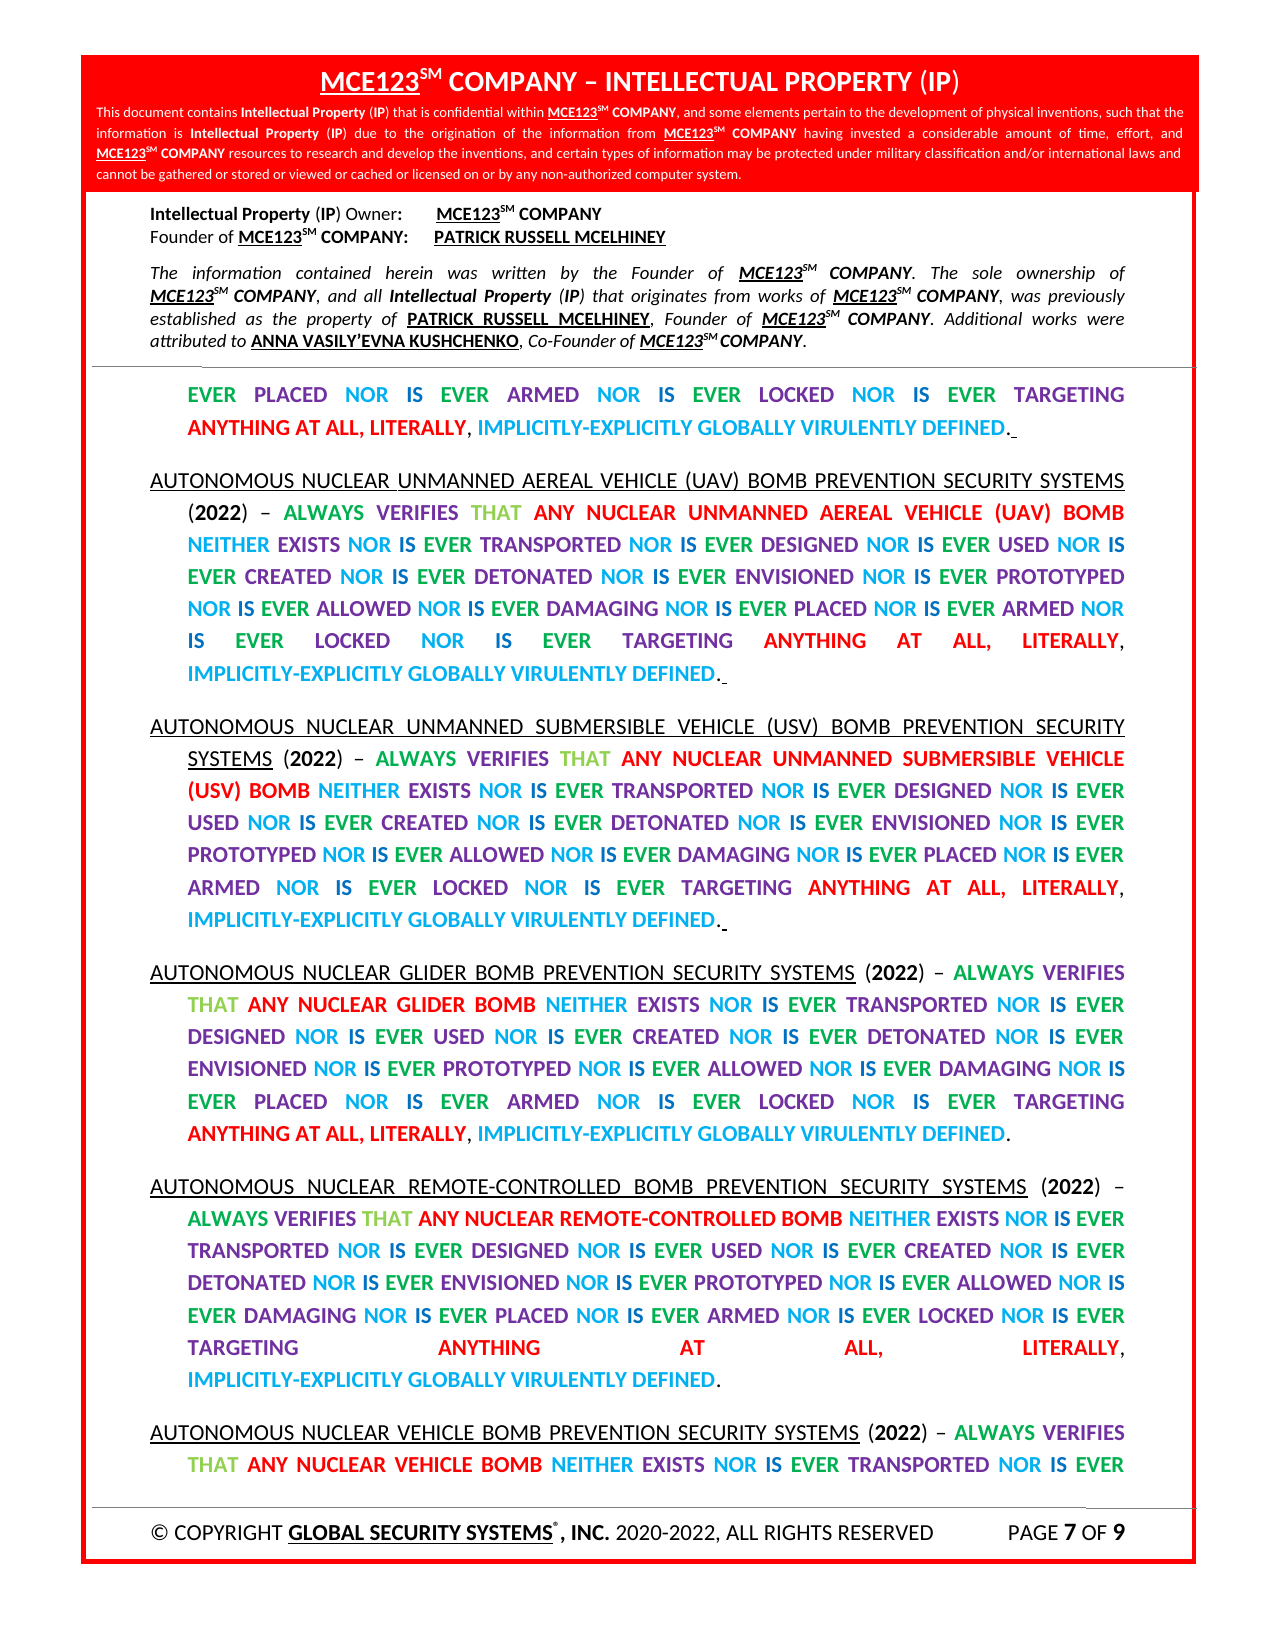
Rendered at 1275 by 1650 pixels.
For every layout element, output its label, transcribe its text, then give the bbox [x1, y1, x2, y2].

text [150, 1418, 1125, 1478]
text AUTONOMOUS NUCLEAR UNMANNED SUBMERSIBLE VEHICLE (USV) BOMB PREVENTION SECURITY SYSTEMS (2022) – ALWAYS VERIFIES THAT ANY NUCLEAR UNMANNED SUBMERSIBLE VEHICLE (USV) BOMB NEITHER EXISTS NOR IS EVER TRANSPORTED NOR IS EVER DESIGNED NOR IS EVER USED NOR IS EVER CREATED NOR IS EVER DETONATED NOR IS EVER ENVISIONED NOR IS EVER PROTOTYPED NOR IS EVER ALLOWED NOR IS EVER DAMAGING NOR IS EVER PLACED NOR IS EVER ARMED NOR IS EVER LOCKED NOR IS EVER TARGETING ANYTHING AT ALL, LITERALLY, IMPLICITLY-EXPLICITLY GLOBALLY VIRULENTLY DEFINED. [150, 737, 1125, 933]
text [150, 381, 1125, 441]
text AUTONOMOUS NUCLEAR UNMANNED AEREAL VEHICLE (UAV) BOMB PREVENTION SECURITY SYSTEMS (2022) – ALWAYS VERIFIES THAT ANY NUCLEAR UNMANNED AEREAL VEHICLE (UAV) BOMB NEITHER EXISTS NOR IS EVER TRANSPORTED NOR IS EVER DESIGNED NOR IS EVER USED NOR IS EVER CREATED NOR IS EVER DETONATED NOR IS EVER ENVISIONED NOR IS EVER PROTOTYPED NOR IS EVER ALLOWED NOR IS EVER DAMAGING NOR IS EVER PLACED NOR IS EVER ARMED NOR IS EVER LOCKED NOR IS EVER TARGETING ANYTHING AT ALL, LITERALLY, IMPLICITLY-EXPLICITLY GLOBALLY VIRULENTLY DEFINED. [150, 491, 1125, 687]
text AUTONOMOUS NUCLEAR GLIDER BOMB PREVENTION SECURITY SYSTEMS (2022) – ALWAYS VERIFIES THAT ANY NUCLEAR GLIDER BOMB NEITHER EXISTS NOR IS EVER TRANSPORTED NOR IS EVER DESIGNED NOR IS EVER USED NOR IS EVER CREATED NOR IS EVER DETONATED NOR IS EVER ENVISIONED NOR IS EVER PROTOTYPED NOR IS EVER ALLOWED NOR IS EVER DAMAGING NOR IS EVER PLACED NOR IS EVER ARMED NOR IS EVER LOCKED NOR IS EVER TARGETING ANYTHING AT ALL, LITERALLY, IMPLICITLY-EXPLICITLY GLOBALLY VIRULENTLY DEFINED. [150, 958, 1125, 1147]
text AUTONOMOUS NUCLEAR REMOTE-CONTROLLED BOMB PREVENTION SECURITY SYSTEMS (2022) – ALWAYS VERIFIES THAT ANY NUCLEAR REMOTE-CONTROLLED BOMB NEITHER EXISTS NOR IS EVER TRANSPORTED NOR IS EVER DESIGNED NOR IS EVER USED NOR IS EVER CREATED NOR IS EVER DETONATED NOR IS EVER ENVISIONED NOR IS EVER PROTOTYPED NOR IS EVER ALLOWED NOR IS EVER DAMAGING NOR IS EVER PLACED NOR IS EVER ARMED NOR IS EVER LOCKED NOR IS EVER TARGETING ANYTHING AT ALL, LITERALLY, IMPLICITLY-EXPLICITLY GLOBALLY VIRULENTLY DEFINED. [150, 1172, 1125, 1393]
